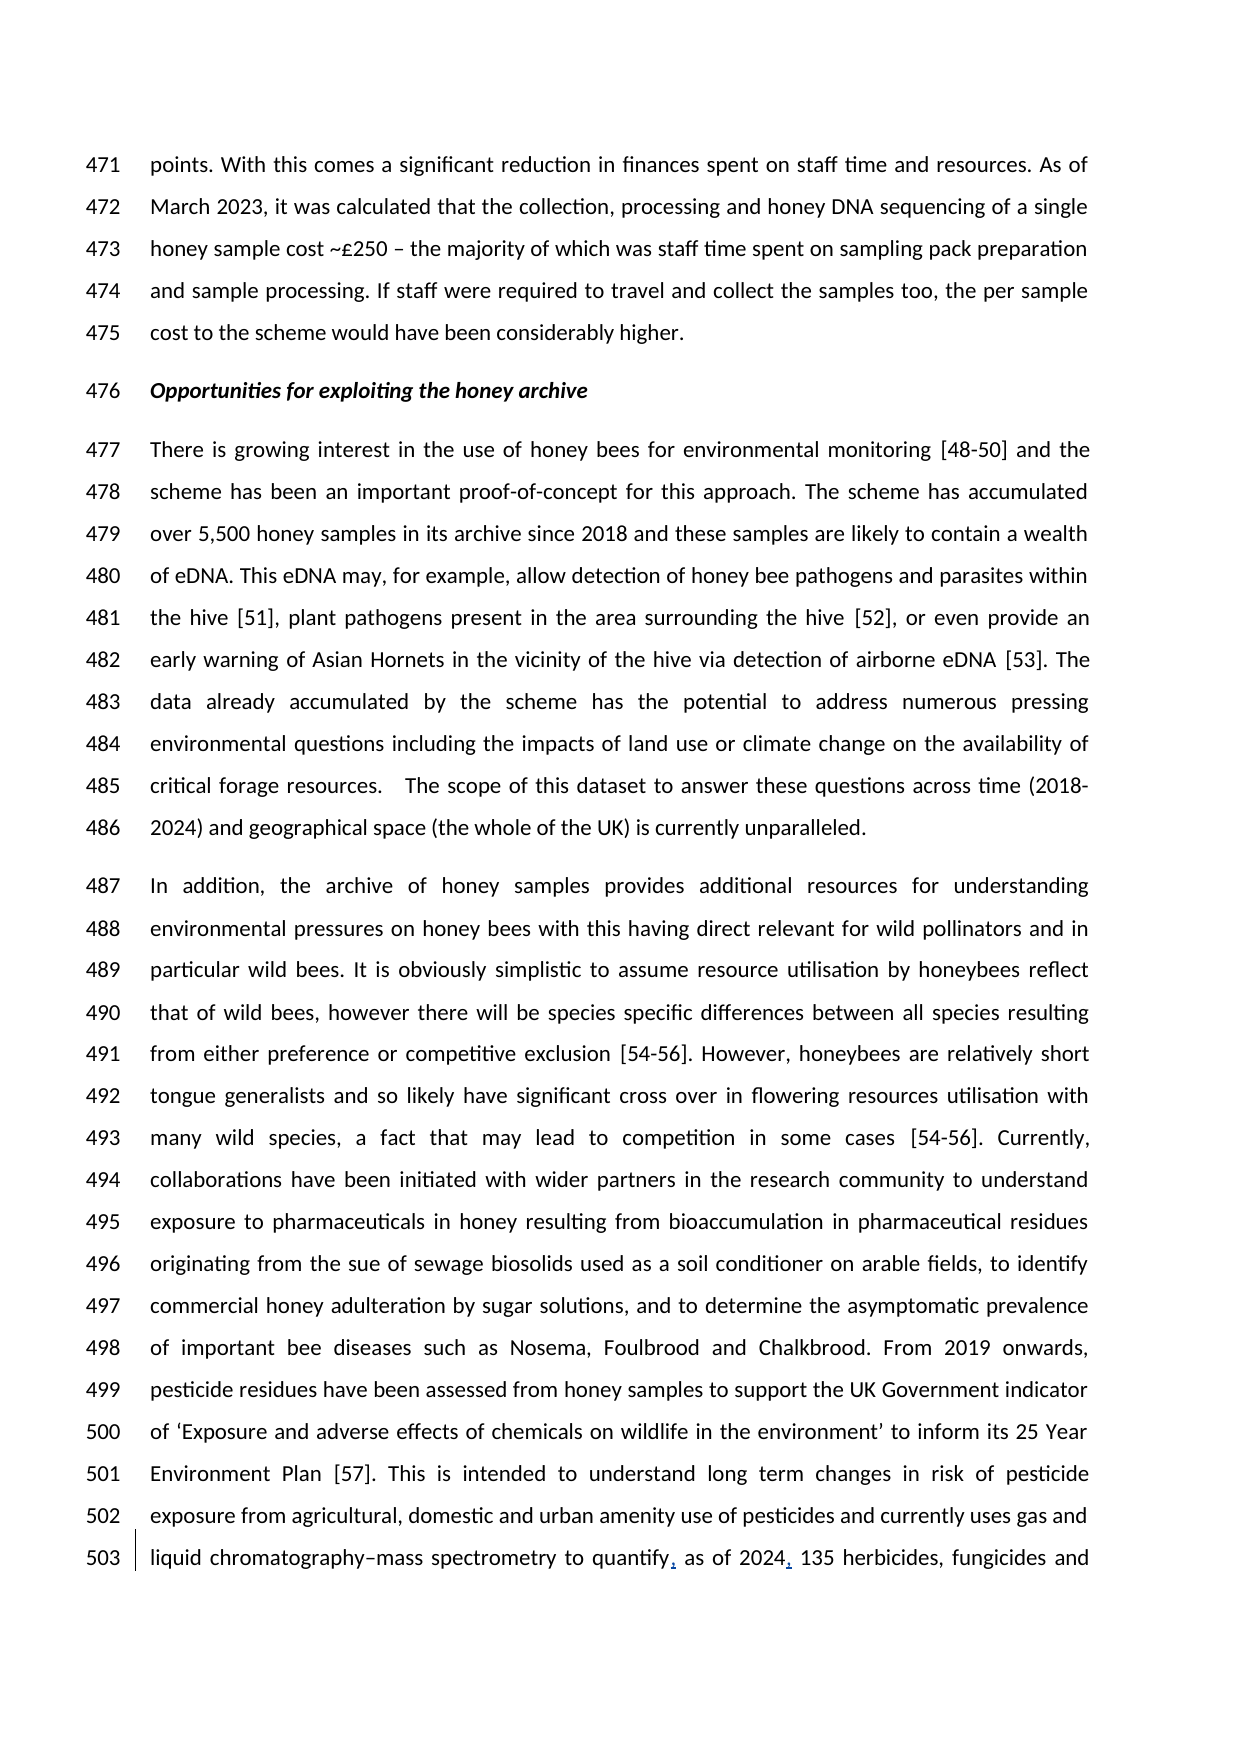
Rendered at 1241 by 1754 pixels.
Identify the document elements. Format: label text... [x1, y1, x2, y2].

text There is growing interest in the use of honey bees for environmental monitoring [48-50] and the scheme has been an important proof-of-concept for this approach. The scheme has accumulated over 5,500 honey samples in its archive since 2018 and these samples are likely to contain a wealth of eDNA. This eDNA may, for example, allow detection of honey bee pathogens and parasites within the hive [51], plant pathogens present in the area surrounding the hive [52], or even provide an early warning of Asian Hornets in the vicinity of the hive via detection of airborne eDNA [53]. The data already accumulated by the scheme has the potential to address numerous pressing environmental questions including the impacts of land use or climate change on the availability of critical forage resources. The scope of this dataset to answer these questions across time (2018-2024) and geographical space (the whole of the UK) is currently unparalleled. [150, 435, 1090, 841]
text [150, 150, 1090, 346]
text Opportunities for exploiting the honey archive [150, 377, 1090, 404]
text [150, 872, 1090, 1571]
